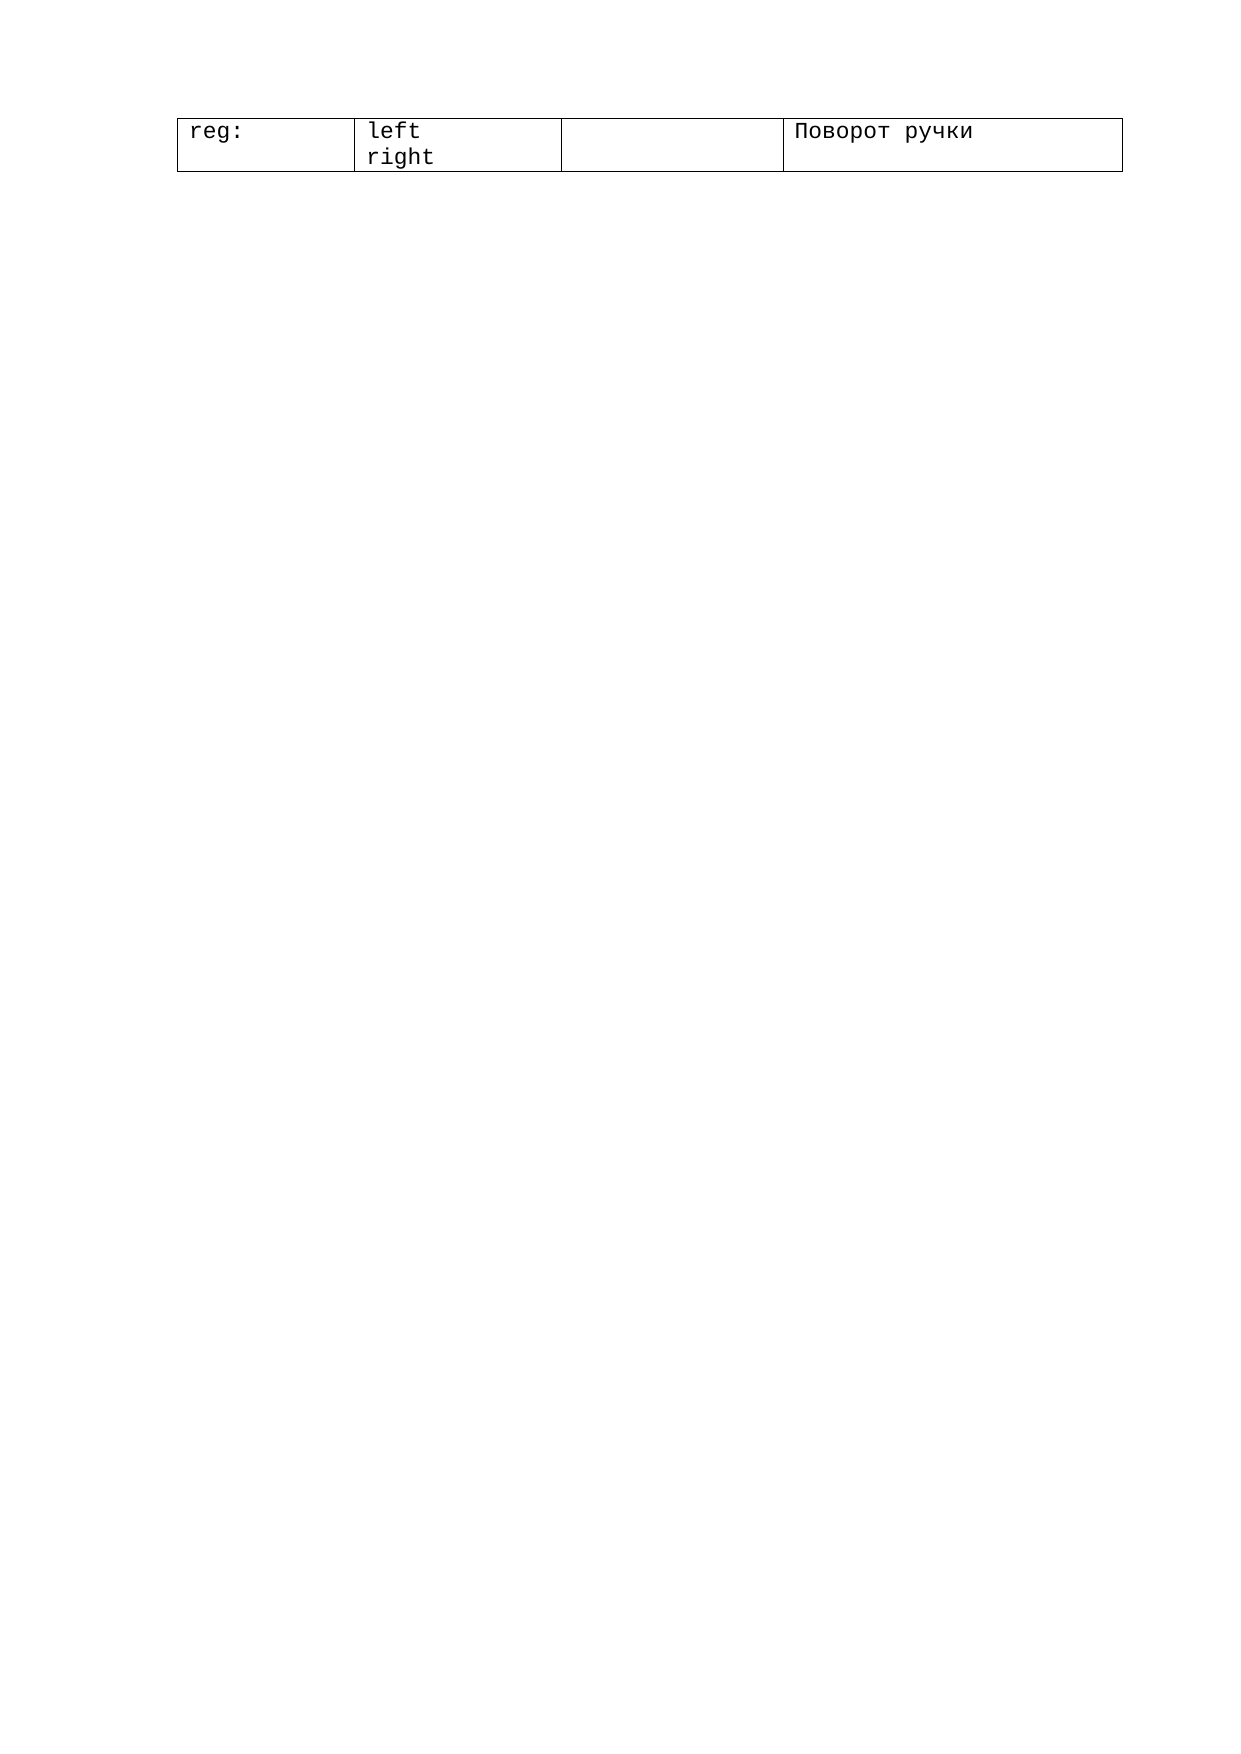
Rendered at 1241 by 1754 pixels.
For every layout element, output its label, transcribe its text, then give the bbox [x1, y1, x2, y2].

table_cell reg: [178, 119, 354, 171]
table_cell Поворот ручки [784, 119, 1122, 171]
table_cell [562, 119, 783, 171]
table_cell left right [355, 119, 561, 171]
